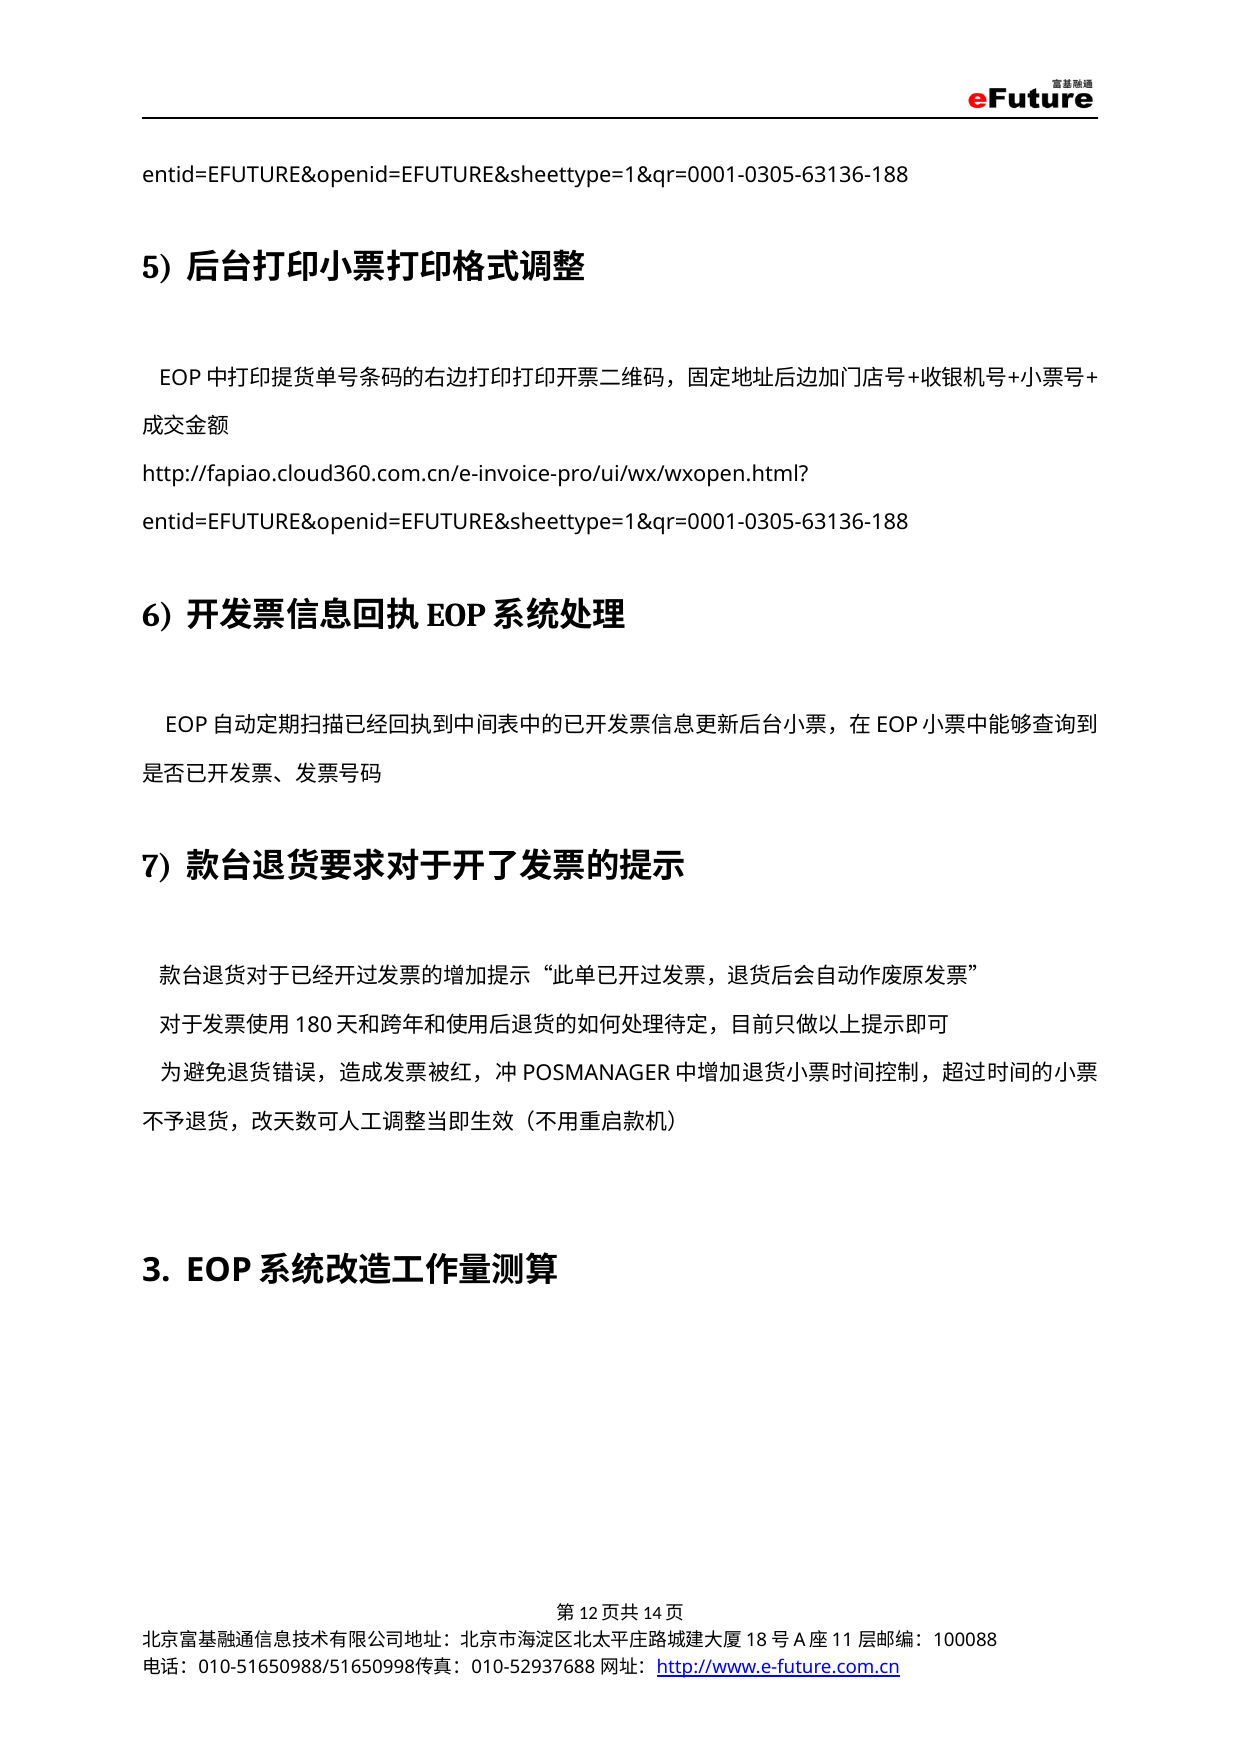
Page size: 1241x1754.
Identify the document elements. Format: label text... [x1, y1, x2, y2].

text 款台退货对于已经开过发票的增加提示“此单已开过发票，退货后会自动作废原发票” [142, 958, 1098, 991]
text 为避免退货错误，造成发票被红，冲POSMANAGER中增加退货小票时间控制，超过时间的小票不予退货，改天数可人工调整当即生效（不用重启款机） [142, 1055, 1098, 1136]
text EOP自动定期扫描已经回执到中间表中的已开发票信息更新后台小票，在EOP小票中能够查询到是否已开发票、发票号码 [142, 707, 1098, 788]
text http://fapiao.cloud360.com.cn/e-invoice-pro/ui/wx/wxopen.html?entid=EFUTURE&openid=EFUTURE&sheettype=1&qr=0001-0305-63136-188 [142, 456, 1098, 537]
picture [963, 75, 1099, 116]
text EOP中打印提货单号条码的右边打印打印开票二维码，固定地址后边加门店号+收银机号+小票号+成交金额 [142, 359, 1098, 440]
subtitle EOP系统改造工作量测算 [142, 1234, 1098, 1299]
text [142, 157, 1098, 190]
subtitle 款台退货要求对于开了发票的提示 [142, 831, 1098, 896]
subtitle 后台打印小票打印格式调整 [142, 232, 1098, 297]
subtitle 开发票信息回执EOP系统处理 [142, 579, 1098, 644]
text 对于发票使用180天和跨年和使用后退货的如何处理待定，目前只做以上提示即可 [142, 1006, 1098, 1039]
